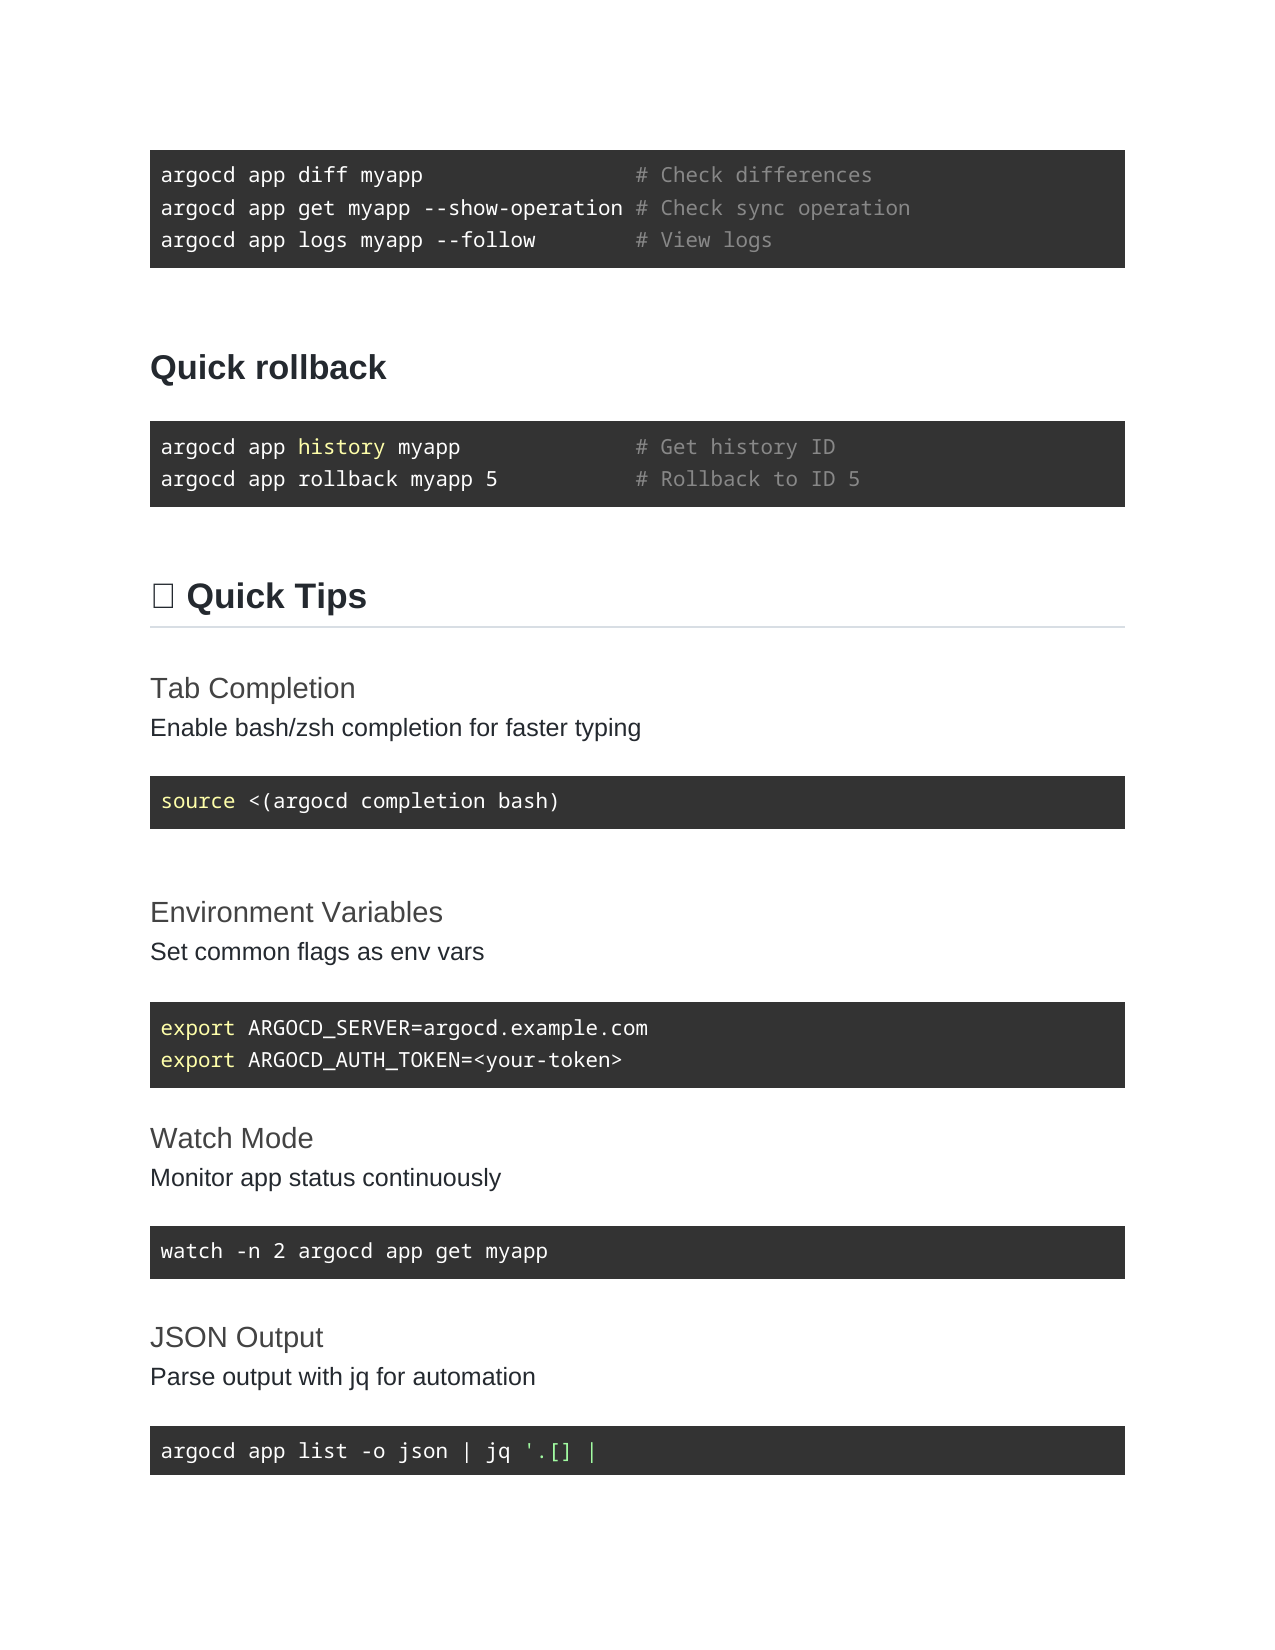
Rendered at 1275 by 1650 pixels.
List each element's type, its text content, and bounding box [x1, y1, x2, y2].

subtitle Environment Variables [150, 895, 1125, 928]
table_header watch -n 2 argocd app get myapp [150, 1226, 1125, 1279]
subtitle Tab Completion [150, 671, 1125, 704]
table_header argocd app history myapp # Get history ID argocd app rollback myapp 5 # Rollback to ID 5 [150, 421, 1125, 507]
table_header export ARGOCD_SERVER=argocd.example.com export ARGOCD_AUTH_TOKEN=<your-token> [150, 1002, 1125, 1088]
text Set common flags as env vars [150, 937, 1125, 965]
table_header source <(argocd completion bash) [150, 776, 1125, 829]
text Parse output with jq for automation [150, 1362, 1125, 1391]
subtitle JSON Output [150, 1320, 1125, 1354]
text Monitor app status continuously [150, 1163, 1125, 1222]
subtitle 🔗 Quick Tips [150, 575, 1125, 626]
text Enable bash/zsh completion for faster typing [150, 713, 1125, 772]
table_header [150, 1426, 1125, 1475]
subtitle Watch Mode [150, 1121, 1125, 1155]
subtitle Quick rollback [150, 347, 1125, 387]
table_header argocd app diff myapp # Check differences argocd app get myapp --show-operation # Check sync operation argocd app logs myapp --follow # View logs [150, 150, 1125, 268]
